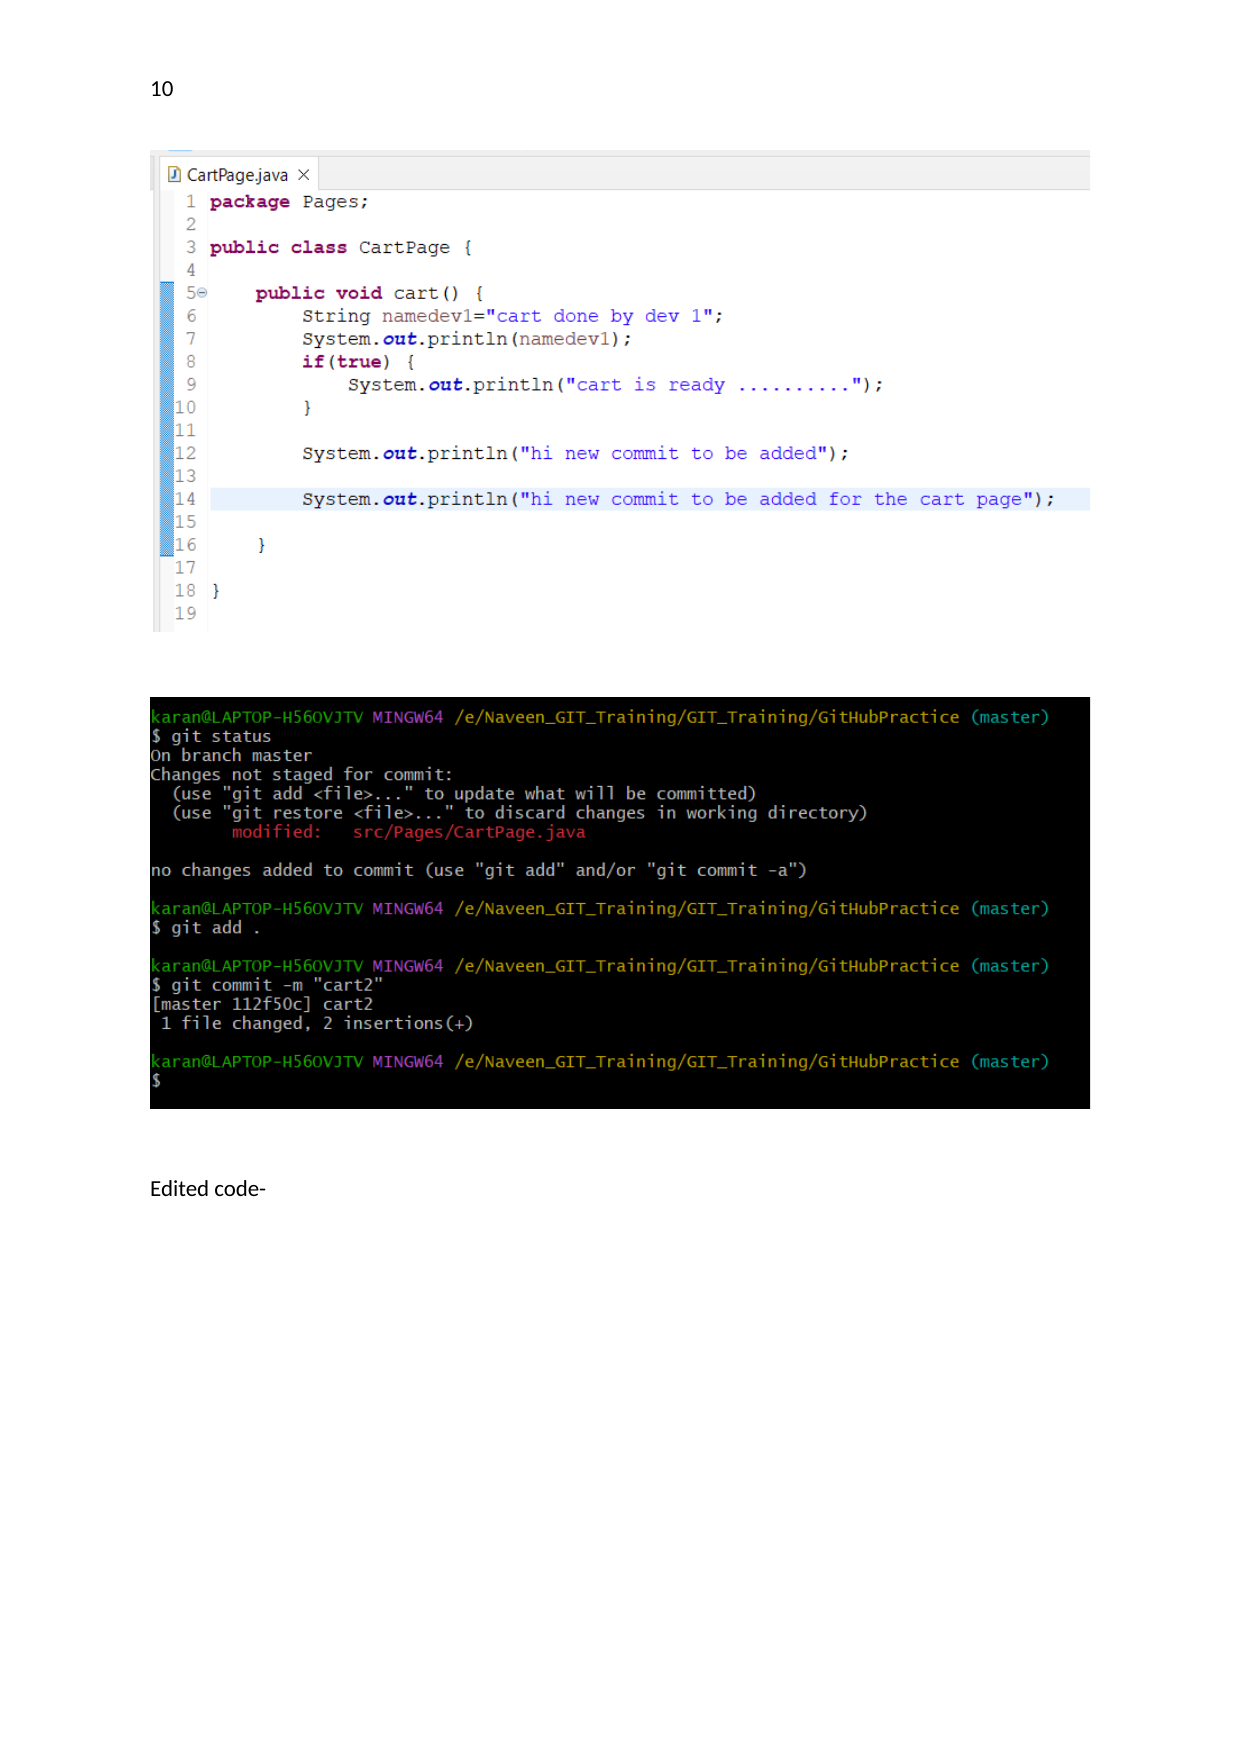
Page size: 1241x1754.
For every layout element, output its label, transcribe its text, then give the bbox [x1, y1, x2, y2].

text Edited code- [150, 1174, 1090, 1202]
picture [150, 697, 1091, 1109]
picture [150, 150, 1091, 632]
